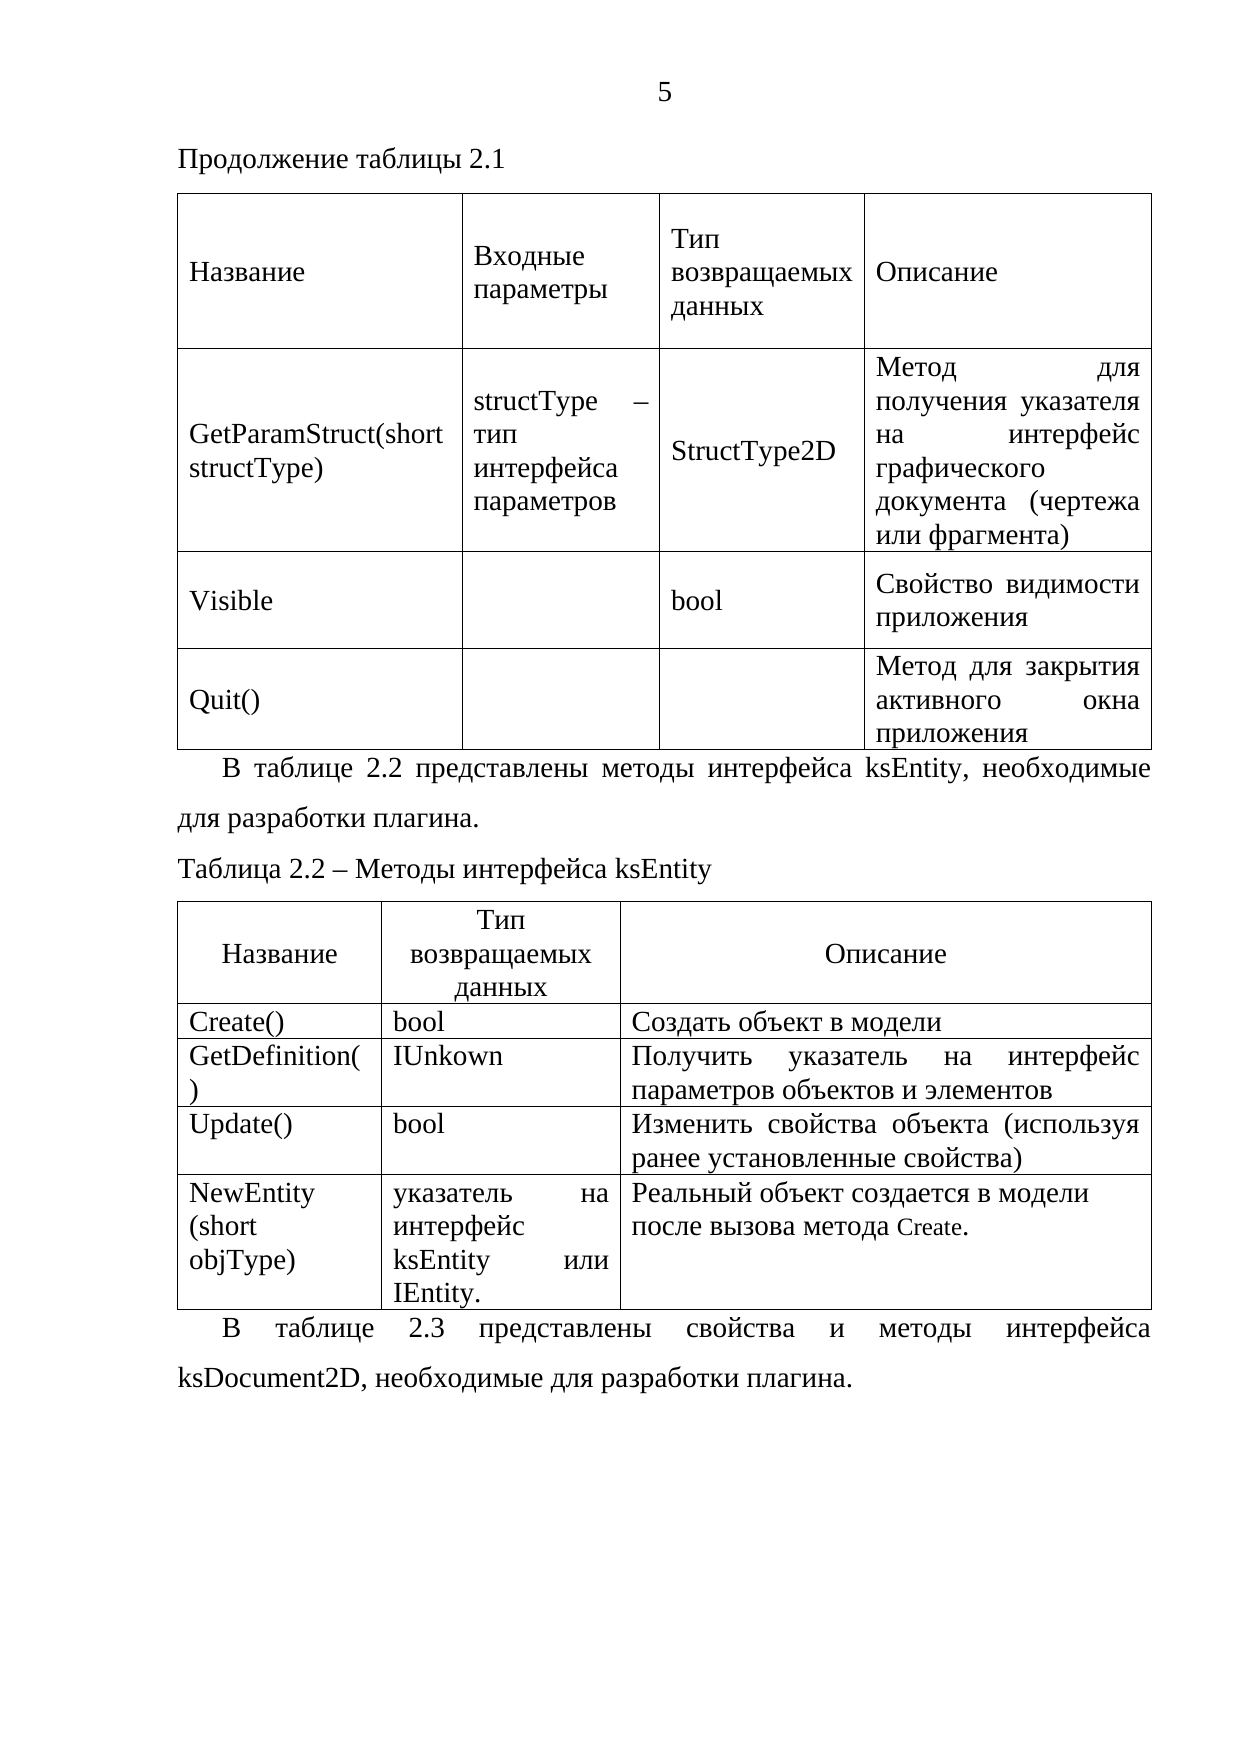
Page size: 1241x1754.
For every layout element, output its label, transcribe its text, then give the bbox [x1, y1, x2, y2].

table_header Название [178, 194, 462, 348]
table_header Тип возвращаемых данных [660, 194, 864, 348]
table_cell GetParamStruct(short structType) [178, 349, 462, 551]
table_cell bool [660, 552, 864, 647]
text В таблице 2.2 представлены методы интерфейса ksEntity, необходимые для разработки плагина. [177, 750, 1152, 834]
table_cell Quit() [178, 649, 462, 749]
table_header Описание [865, 194, 1151, 348]
table_cell Свойство видимости приложения [865, 552, 1151, 647]
table_cell [463, 552, 659, 647]
table_cell указатель на интерфейс ksEntity или IEntity. [382, 1175, 620, 1309]
table_cell [660, 649, 864, 749]
table_cell Изменить свойства объекта (используя ранее установленные свойства) [621, 1107, 1151, 1174]
table_cell bool [382, 1004, 620, 1037]
table_cell StructType2D [660, 349, 864, 551]
table_cell structType – тип интерфейса параметров [463, 349, 659, 551]
text Таблица 2.2 – Методы интерфейса ksEntity [177, 851, 1152, 884]
table_cell GetDefinition() [178, 1039, 381, 1106]
table_cell [463, 649, 659, 749]
table_cell Update() [178, 1107, 381, 1174]
table_cell Получить указатель на интерфейс параметров объектов и элементов [621, 1039, 1151, 1106]
table_header Тип возвращаемых данных [382, 902, 620, 1003]
text В таблице 2.3 представлены свойства и методы интерфейса ksDocument2D, необходимые для разработки плагина. [177, 1310, 1152, 1394]
table_cell Создать объект в модели [621, 1004, 1151, 1037]
table_header Описание [621, 902, 1151, 1003]
table_cell Метод для получения указателя на интерфейс графического документа (чертежа или фрагмента) [865, 349, 1151, 551]
table_cell Visible [178, 552, 462, 647]
table_cell Метод для закрытия активного окна приложения [865, 649, 1151, 749]
table_header Входные параметры [463, 194, 659, 348]
table_cell bool [382, 1107, 620, 1174]
table_cell IUnkown [382, 1039, 620, 1106]
table_cell Реальный объект создается в модели после вызова метода Create. [621, 1175, 1151, 1309]
table_cell NewEntity (short objType) [178, 1175, 381, 1309]
table_header Название [178, 902, 381, 1003]
text Продолжение таблицы 2.1 [177, 141, 1152, 174]
table_cell Create() [178, 1004, 381, 1037]
